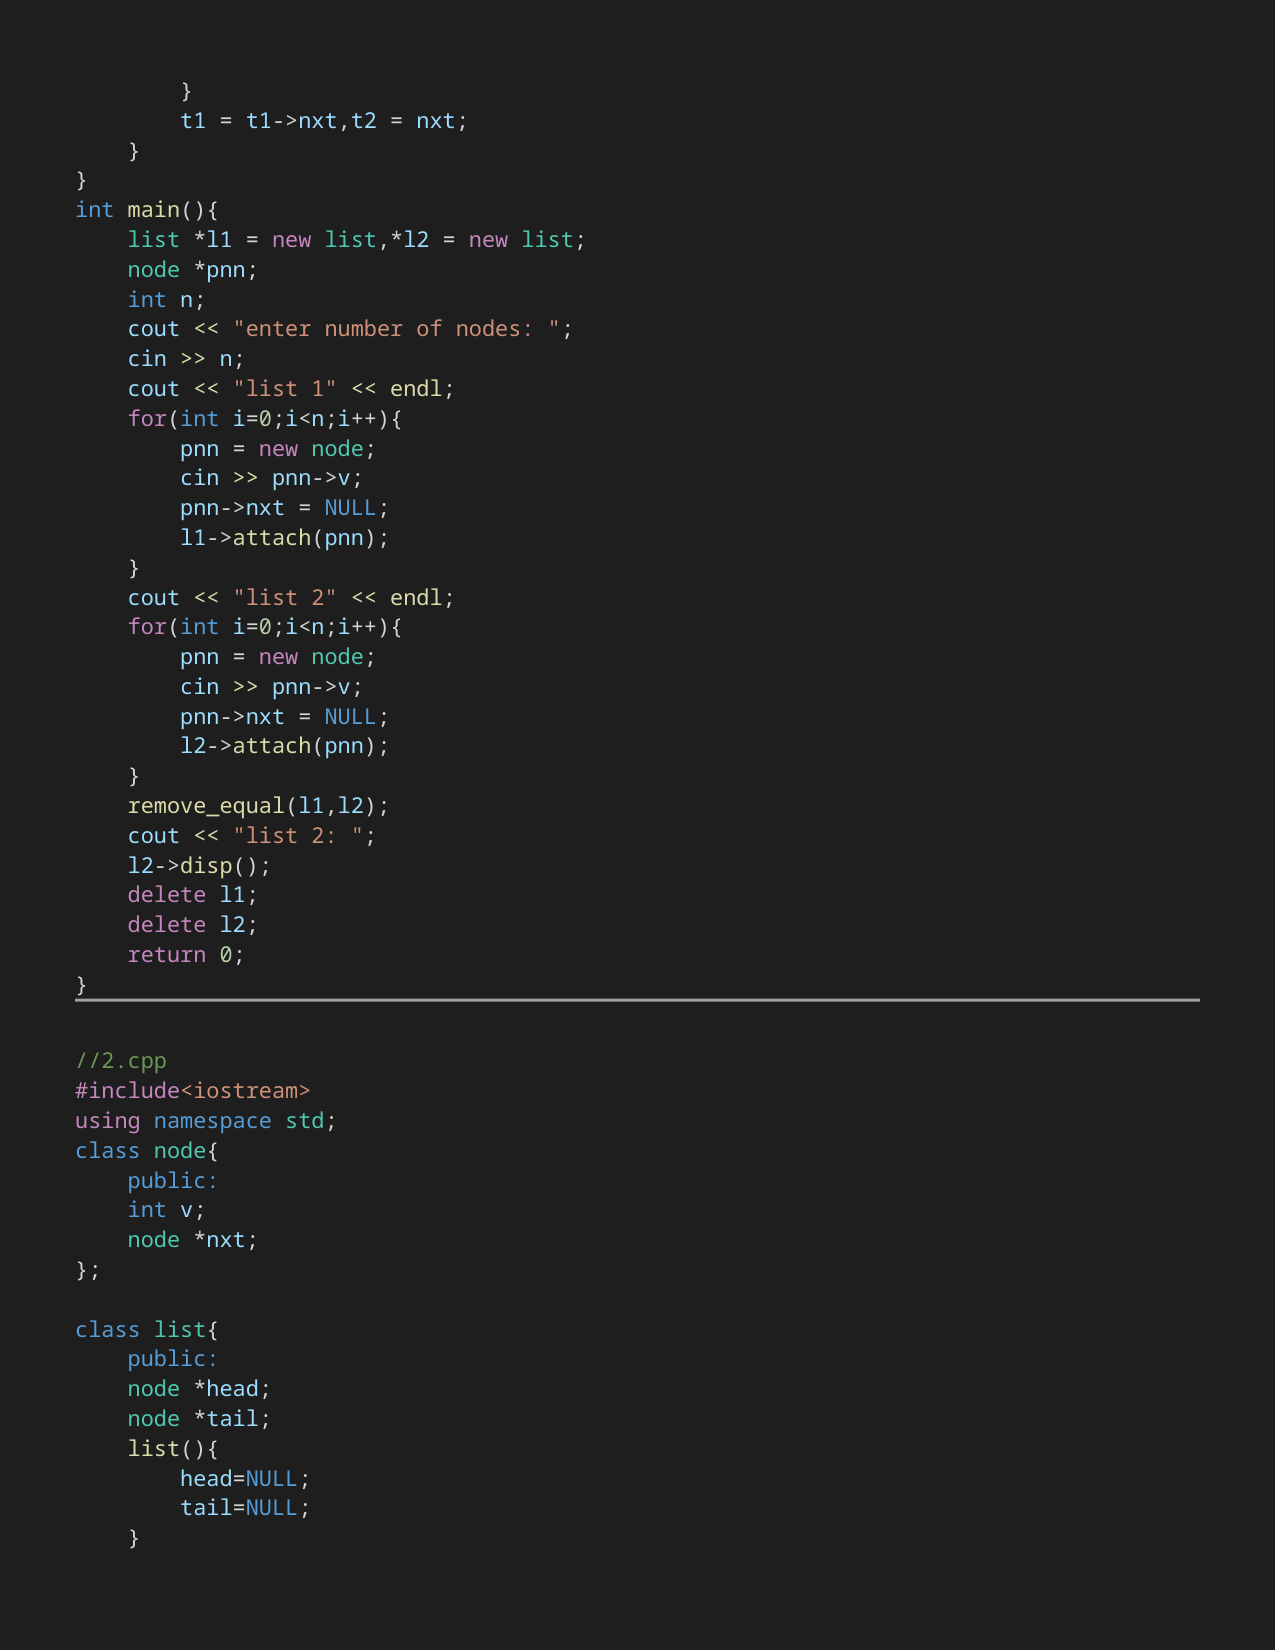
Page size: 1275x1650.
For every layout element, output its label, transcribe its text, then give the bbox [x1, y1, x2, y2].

text //2.cpp [75, 1045, 1200, 1075]
text class node{ [75, 1135, 1200, 1164]
text l2->attach(pnn); [75, 730, 1200, 760]
text int n; [75, 283, 1200, 313]
text l1->attach(pnn); [75, 522, 1200, 552]
text } [75, 75, 1200, 105]
text pnn = new node; [75, 641, 1200, 671]
text tail=NULL; [75, 1492, 1200, 1522]
text int main(){ [75, 194, 1200, 224]
text } [75, 1522, 1200, 1552]
text head=NULL; [75, 1462, 1200, 1492]
text cin >> n; [75, 343, 1200, 373]
text } [75, 760, 1200, 790]
text int v; [75, 1194, 1200, 1224]
text using namespace std; [75, 1105, 1200, 1135]
text l2->disp(); [75, 849, 1200, 879]
text cin >> pnn->v; [75, 671, 1200, 701]
text } [75, 969, 1200, 998]
text for(int i=0;i<n;i++){ [75, 611, 1200, 641]
text }; [75, 1254, 1200, 1284]
text } [75, 134, 1200, 164]
text node *tail; [75, 1403, 1200, 1433]
text delete l1; [75, 879, 1200, 909]
text t1 = t1->nxt,t2 = nxt; [75, 105, 1200, 134]
text for(int i=0;i<n;i++){ [75, 403, 1200, 432]
text pnn->nxt = NULL; [75, 492, 1200, 522]
text pnn->nxt = NULL; [75, 701, 1200, 730]
text cout << "list 2: "; [75, 820, 1200, 849]
text } [75, 164, 1200, 194]
text public: [75, 1343, 1200, 1373]
text cin >> pnn->v; [75, 462, 1200, 492]
text cout << "list 2" << endl; [75, 581, 1200, 611]
text cout << "enter number of nodes: "; [75, 313, 1200, 343]
text node *head; [75, 1373, 1200, 1403]
text public: [75, 1164, 1200, 1194]
text list(){ [75, 1433, 1200, 1462]
text #include<iostream> [75, 1075, 1200, 1105]
text remove_equal(l1,l2); [75, 790, 1200, 820]
text list *l1 = new list,*l2 = new list; [75, 224, 1200, 254]
text return 0; [75, 939, 1200, 969]
text node *nxt; [75, 1224, 1200, 1254]
text node *pnn; [75, 254, 1200, 283]
text cout << "list 1" << endl; [75, 373, 1200, 403]
text } [75, 552, 1200, 581]
text class list{ [75, 1313, 1200, 1343]
text pnn = new node; [75, 432, 1200, 462]
text delete l2; [75, 909, 1200, 939]
